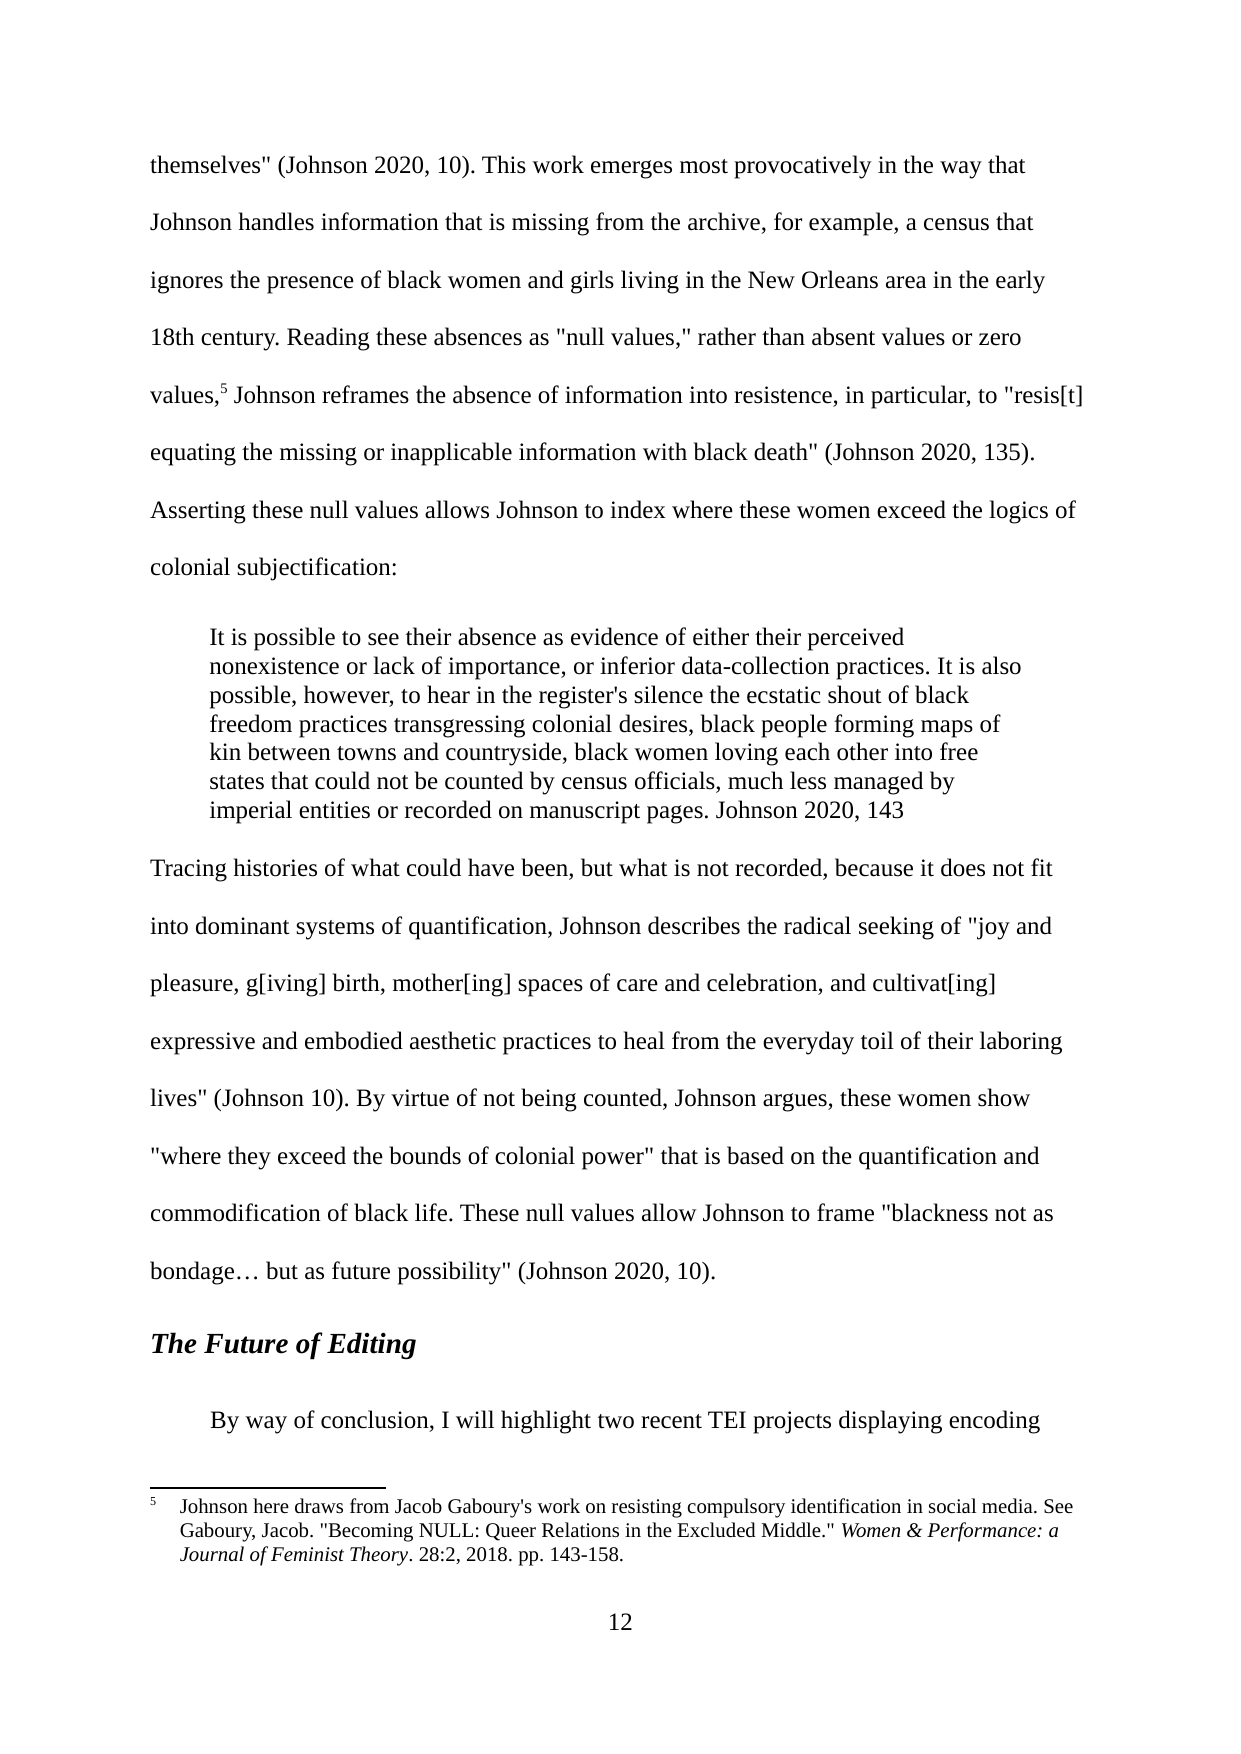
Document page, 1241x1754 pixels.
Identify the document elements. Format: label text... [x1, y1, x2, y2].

text The Future of Editing [150, 1326, 1090, 1359]
text Tracing histories of what could have been, but what is not recorded, because it does not fit into dominant systems of quantification, Johnson describes the radical seeking of "joy and pleasure, g[iving] birth, mother[ing] spaces of care and celebration, and cultivat[ing] expressive and embodied aesthetic practices to heal from the everyday toil of their laboring lives" (Johnson 10). By virtue of not being counted, Johnson argues, these women show "where they exceed the bounds of colonial power" that is based on the quantification and commodification of black life. These null values allow Johnson to frame "blackness not as bondage… but as future possibility" (Johnson 2020, 10). [150, 853, 1090, 1284]
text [150, 1405, 1090, 1434]
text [150, 150, 1090, 581]
text It is possible to see their absence as evidence of either their perceived nonexistence or lack of importance, or inferior data-collection practices. It is also possible, however, to hear in the register's silence the ecstatic shout of black freedom practices transgressing colonial desires, black people forming maps of kin between towns and countryside, black women loving each other into free states that could not be counted by census officials, much less managed by imperial entities or recorded on manuscript pages. Johnson 2020, 143 [209, 622, 1031, 824]
